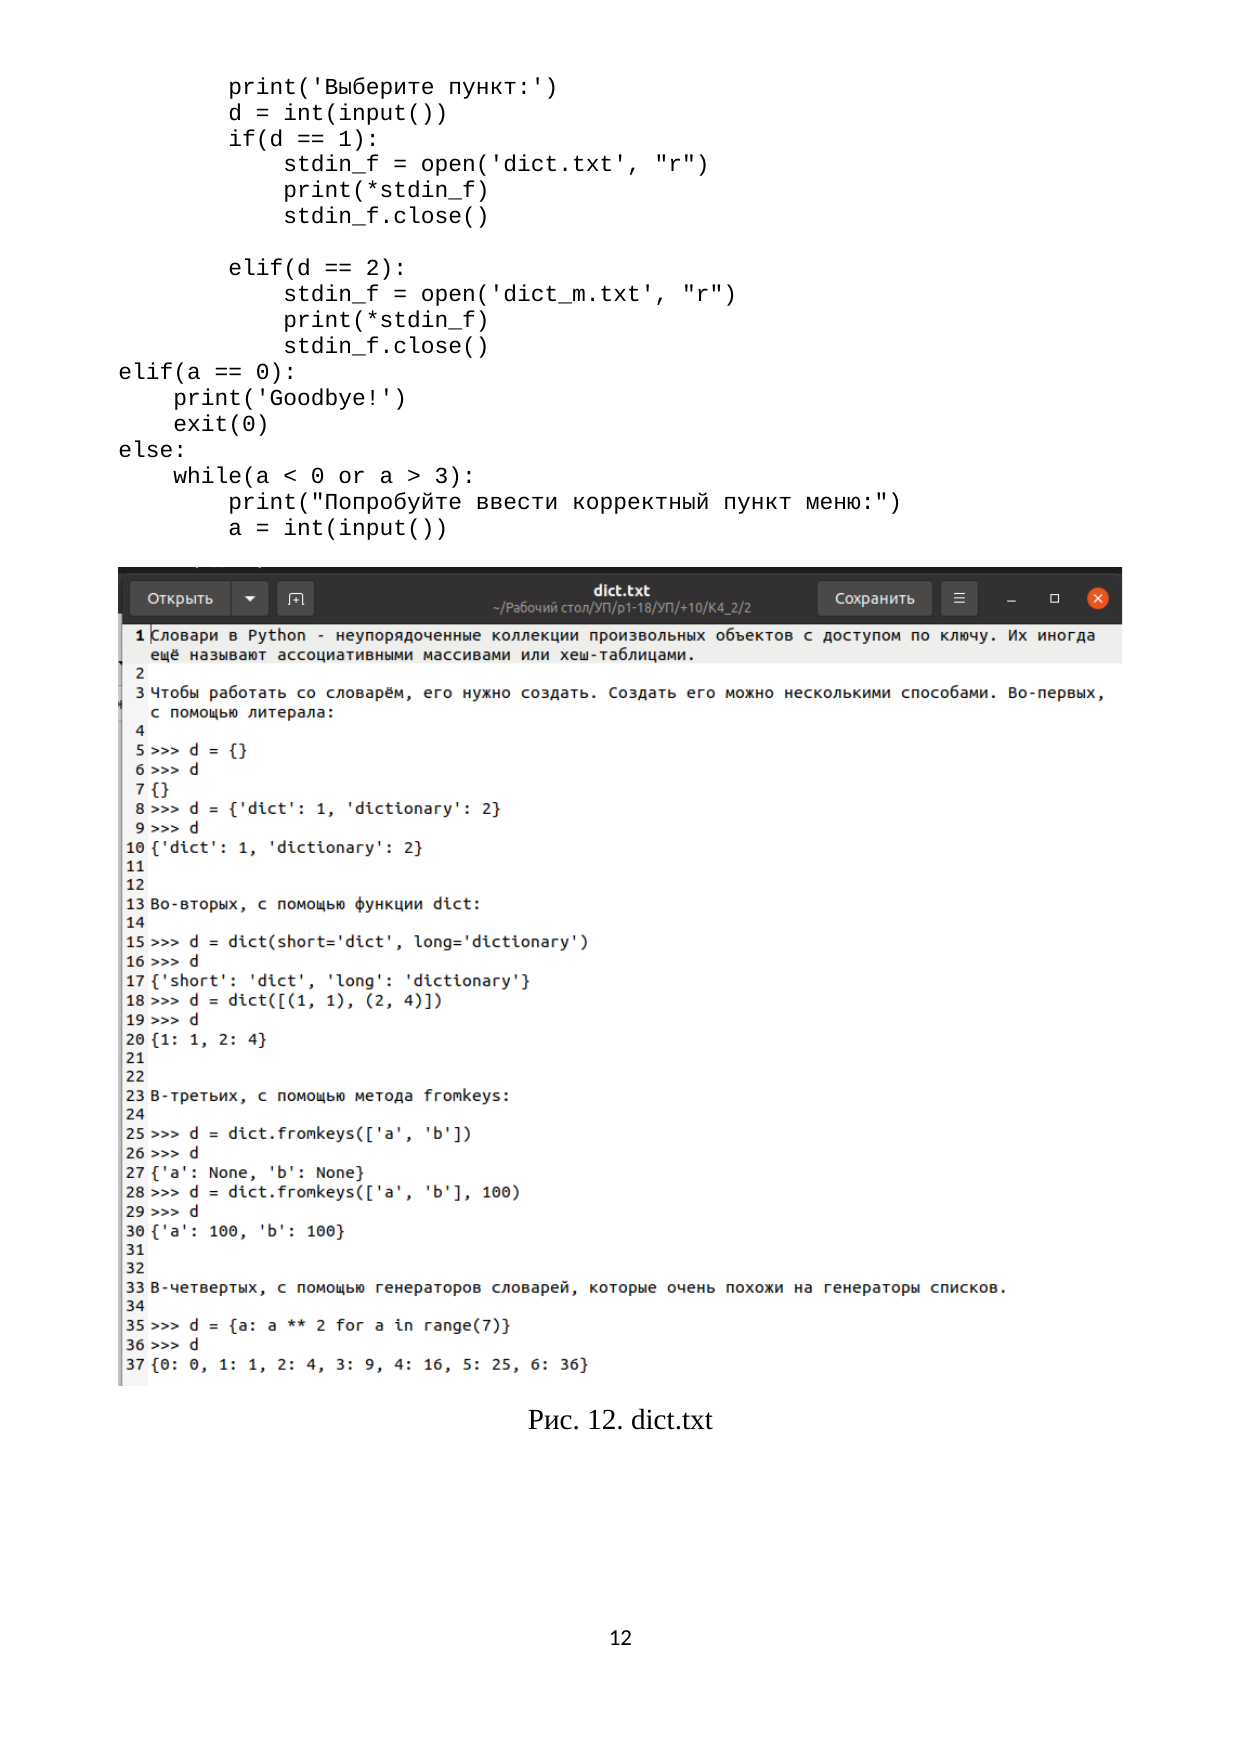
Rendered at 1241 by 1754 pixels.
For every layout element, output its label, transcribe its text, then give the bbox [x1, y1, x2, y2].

text Рис. 12. dict.txt [118, 1386, 1122, 1436]
text print('Goodbye!') [118, 386, 1122, 412]
text if(d == 1): [118, 127, 1122, 153]
picture [118, 567, 1123, 1386]
text stdin_f = open('dict.txt', "r") [118, 153, 1122, 179]
text stdin_f.close() [118, 334, 1122, 360]
text print(*stdin_f) [118, 179, 1122, 205]
text exit(0) [118, 412, 1122, 438]
text a = int(input()) [118, 516, 1122, 542]
text elif(a == 0): [118, 360, 1122, 386]
text print(*stdin_f) [118, 308, 1122, 334]
text stdin_f = open('dict_m.txt', "r") [118, 282, 1122, 308]
text print("Попробуйте ввести корректный пункт меню:") [118, 490, 1122, 516]
text elif(d == 2): [118, 257, 1122, 282]
text stdin_f.close() [118, 205, 1122, 231]
text print('Выберите пункт:') [118, 75, 1122, 101]
text while(a < 0 or a > 3): [118, 464, 1122, 490]
text else: [118, 438, 1122, 464]
text d = int(input()) [118, 101, 1122, 127]
